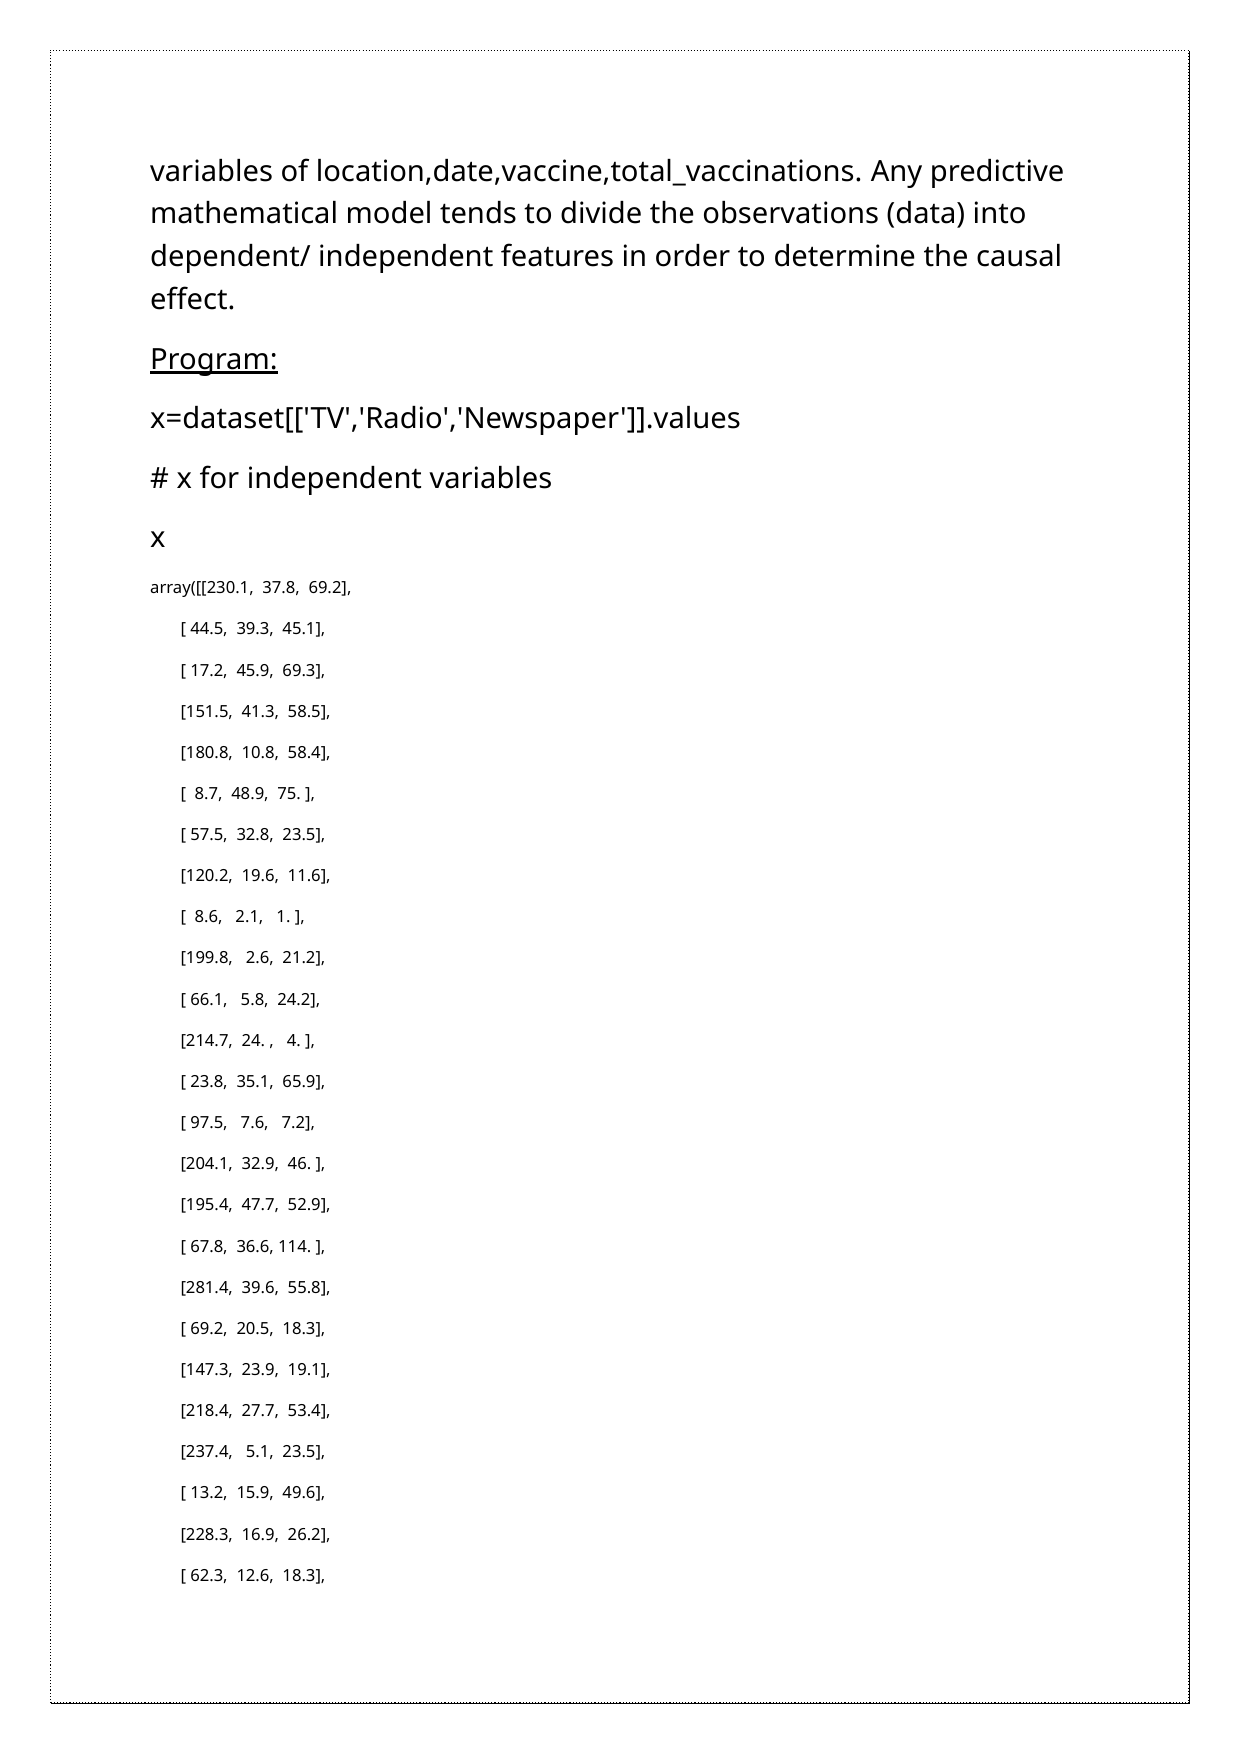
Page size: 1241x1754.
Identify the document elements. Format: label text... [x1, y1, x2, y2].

text [228.3, 16.9, 26.2], [150, 1522, 1089, 1545]
text [ 66.1, 5.8, 24.2], [150, 987, 1089, 1010]
text [120.2, 19.6, 11.6], [150, 864, 1089, 887]
text [204.1, 32.9, 46. ], [150, 1152, 1089, 1174]
text [237.4, 5.1, 23.5], [150, 1440, 1089, 1463]
text [ 67.8, 36.6, 114. ], [150, 1234, 1089, 1257]
text [151.5, 41.3, 58.5], [150, 699, 1089, 722]
text [214.7, 24. , 4. ], [150, 1028, 1089, 1051]
text [ 97.5, 7.6, 7.2], [150, 1111, 1089, 1133]
text # x for independent variables [150, 457, 1089, 497]
text [ 69.2, 20.5, 18.3], [150, 1316, 1089, 1339]
text [ 23.8, 35.1, 65.9], [150, 1069, 1089, 1092]
text [ 17.2, 45.9, 69.3], [150, 658, 1089, 681]
text [199.8, 2.6, 21.2], [150, 946, 1089, 969]
text [ 8.7, 48.9, 75. ], [150, 782, 1089, 804]
text [218.4, 27.7, 53.4], [150, 1399, 1089, 1421]
text Program: [150, 338, 1089, 378]
text [ 44.5, 39.3, 45.1], [150, 617, 1089, 640]
text x [150, 516, 1089, 556]
text [ 57.5, 32.8, 23.5], [150, 823, 1089, 845]
text [281.4, 39.6, 55.8], [150, 1275, 1089, 1298]
text [ 8.6, 2.1, 1. ], [150, 905, 1089, 928]
text [195.4, 47.7, 52.9], [150, 1193, 1089, 1216]
text [147.3, 23.9, 19.1], [150, 1358, 1089, 1380]
text x=dataset[['TV','Radio','Newspaper']].values [150, 397, 1089, 437]
text array([[230.1, 37.8, 69.2], [150, 576, 1089, 598]
text [ 13.2, 15.9, 49.6], [150, 1481, 1089, 1504]
text [ 62.3, 12.6, 18.3], [150, 1563, 1089, 1586]
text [150, 150, 1089, 318]
text [180.8, 10.8, 58.4], [150, 740, 1089, 763]
